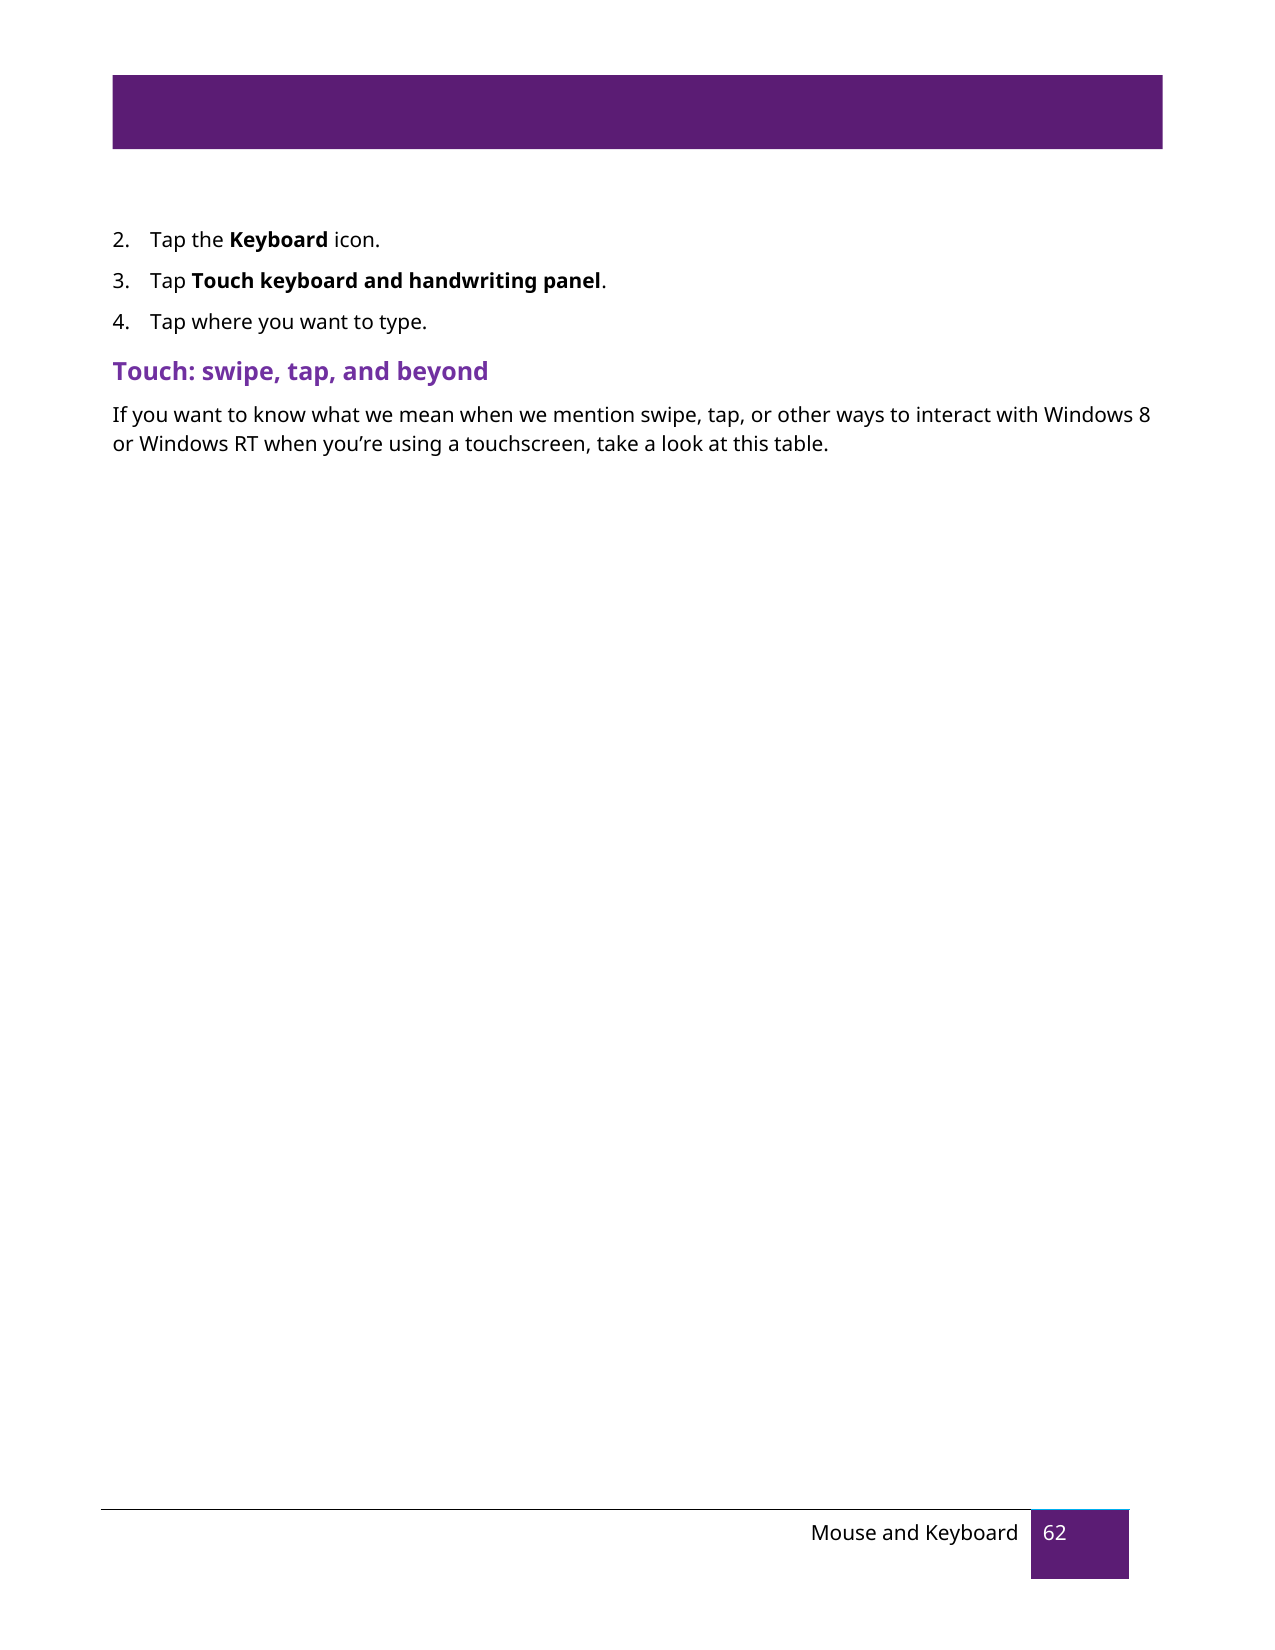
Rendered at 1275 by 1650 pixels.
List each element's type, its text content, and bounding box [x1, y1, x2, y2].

subtitle Touch: swipe, tap, and beyond [112, 354, 1162, 388]
list Tap Touch keyboard and handwriting panel. [112, 266, 1162, 294]
list Tap where you want to type. [112, 307, 1162, 335]
picture [915, 65, 1177, 162]
text If you want to know what we mean when we mention swipe, tap, or other ways to interact with Windows 8 or Windows RT when you’re using a touchscreen, take a look at this table. [112, 401, 1162, 457]
list Tap the Keyboard icon. [112, 225, 1162, 253]
